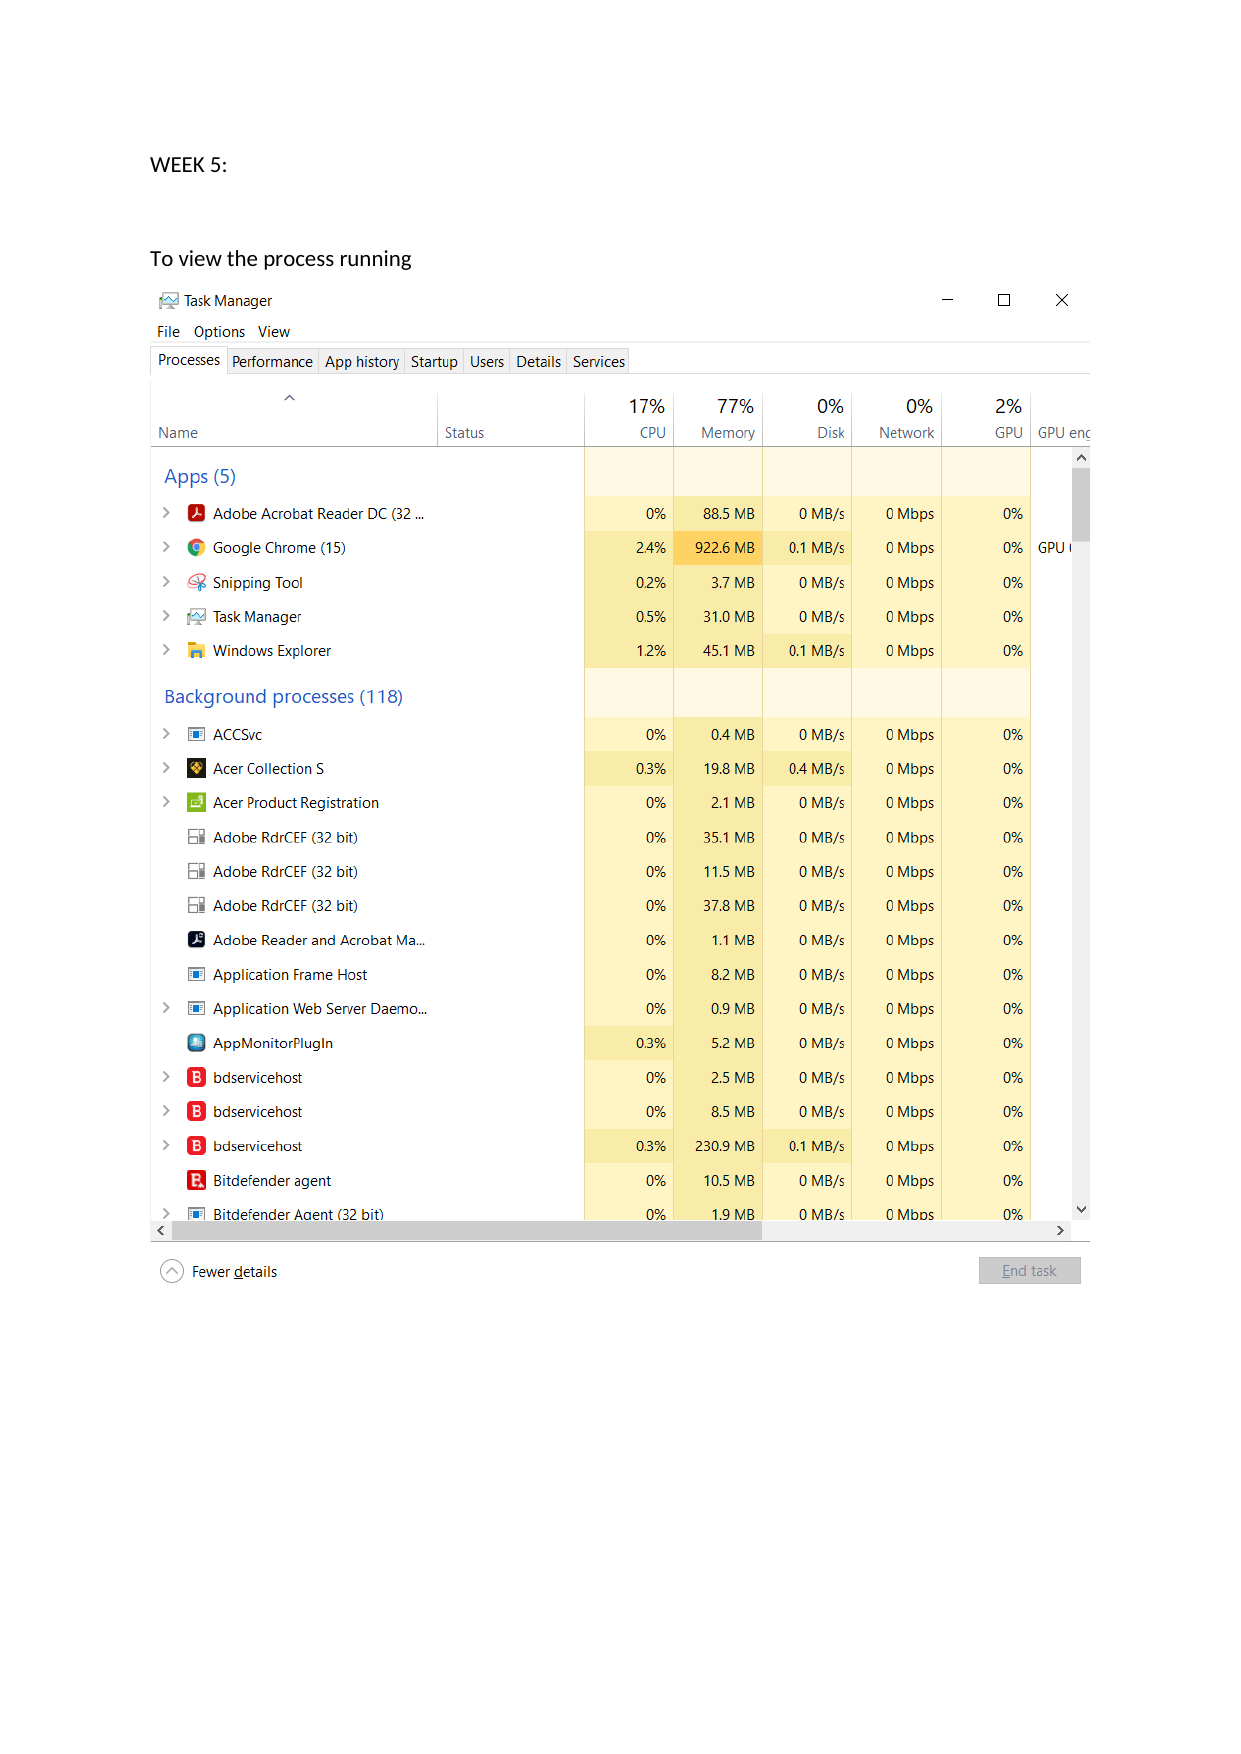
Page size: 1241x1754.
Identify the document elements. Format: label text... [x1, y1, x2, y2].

text To view the process running [150, 244, 1090, 272]
text WEEK 5: [150, 150, 1090, 178]
picture [150, 290, 1091, 1295]
